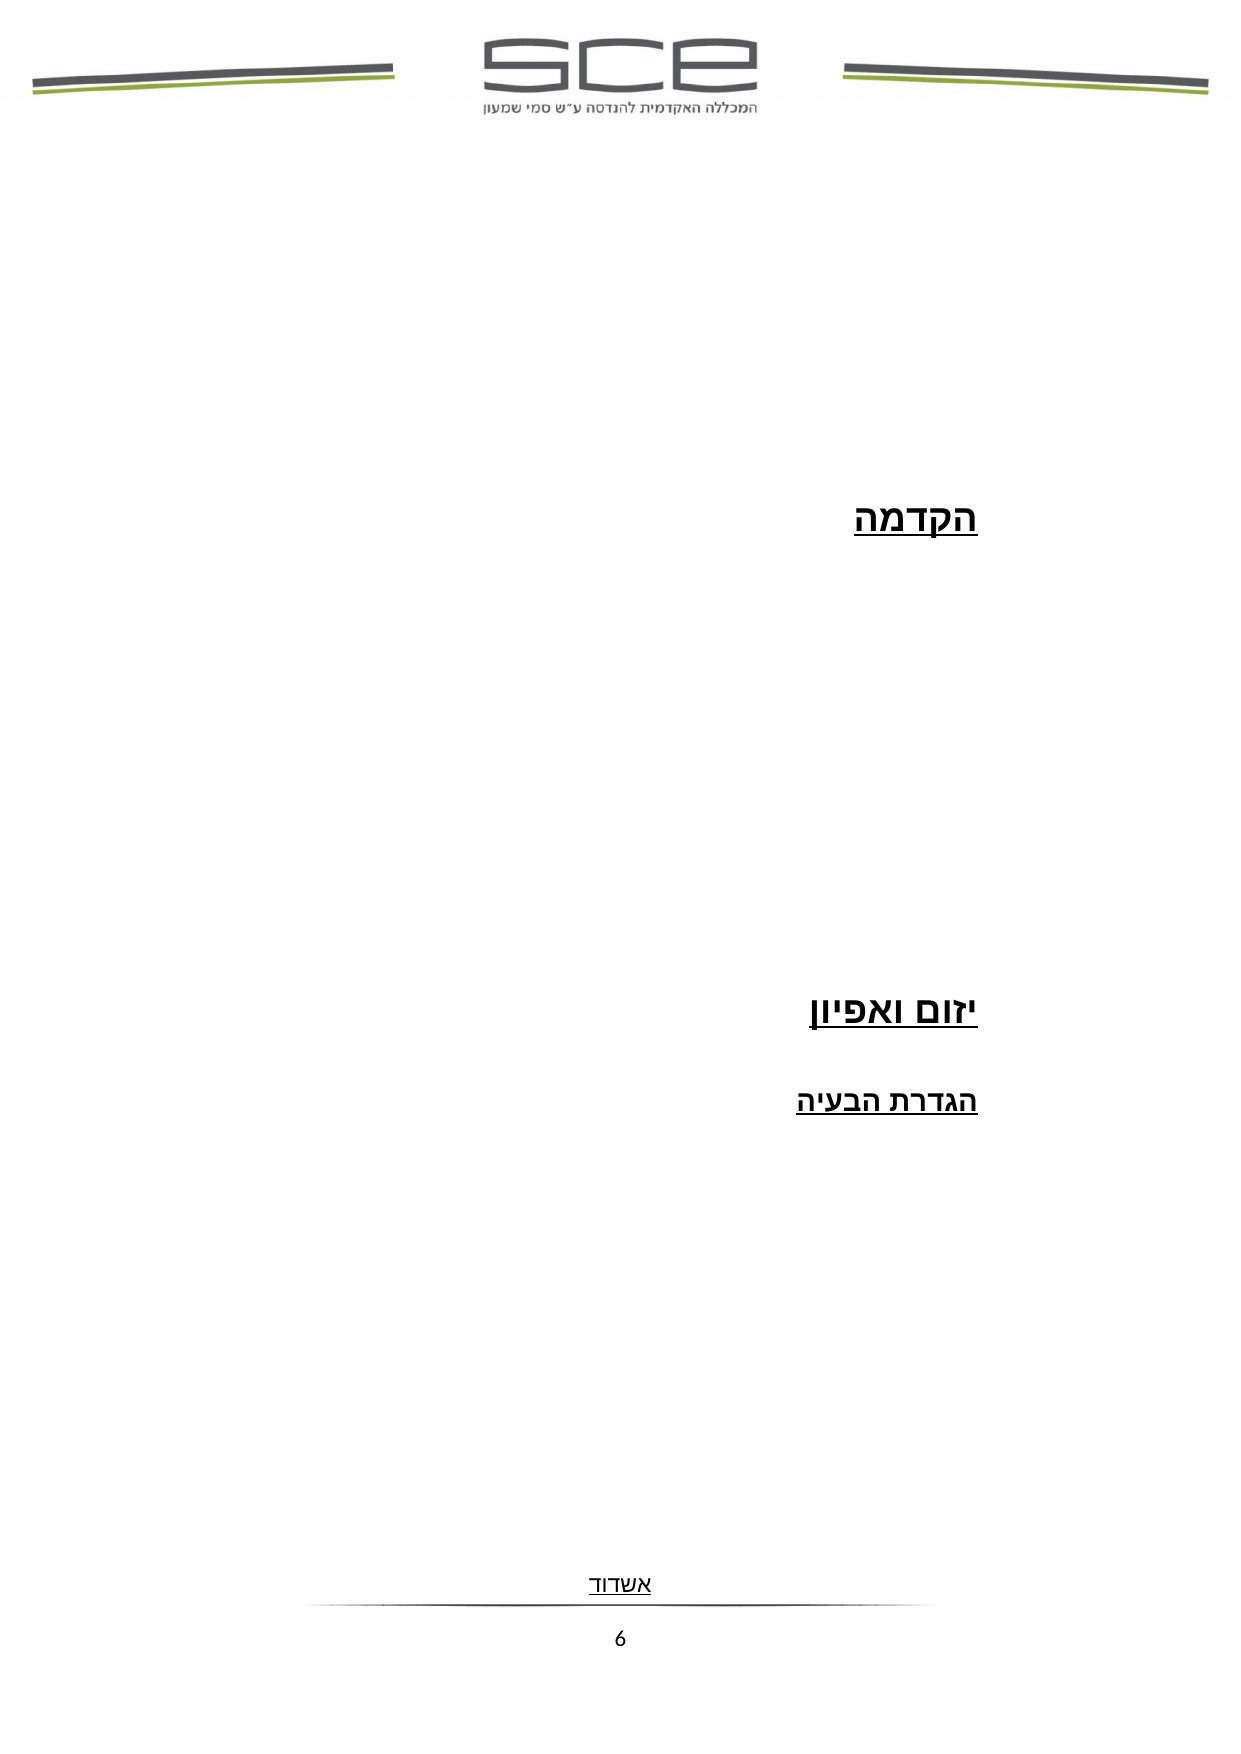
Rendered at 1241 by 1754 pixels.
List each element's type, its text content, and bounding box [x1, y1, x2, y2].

list הגדרת הבעיה [187, 1084, 978, 1118]
picture [0, 9, 1236, 125]
list יזום ואפיון [187, 988, 978, 1031]
picture [292, 1597, 947, 1616]
list הקדמה [187, 496, 978, 539]
